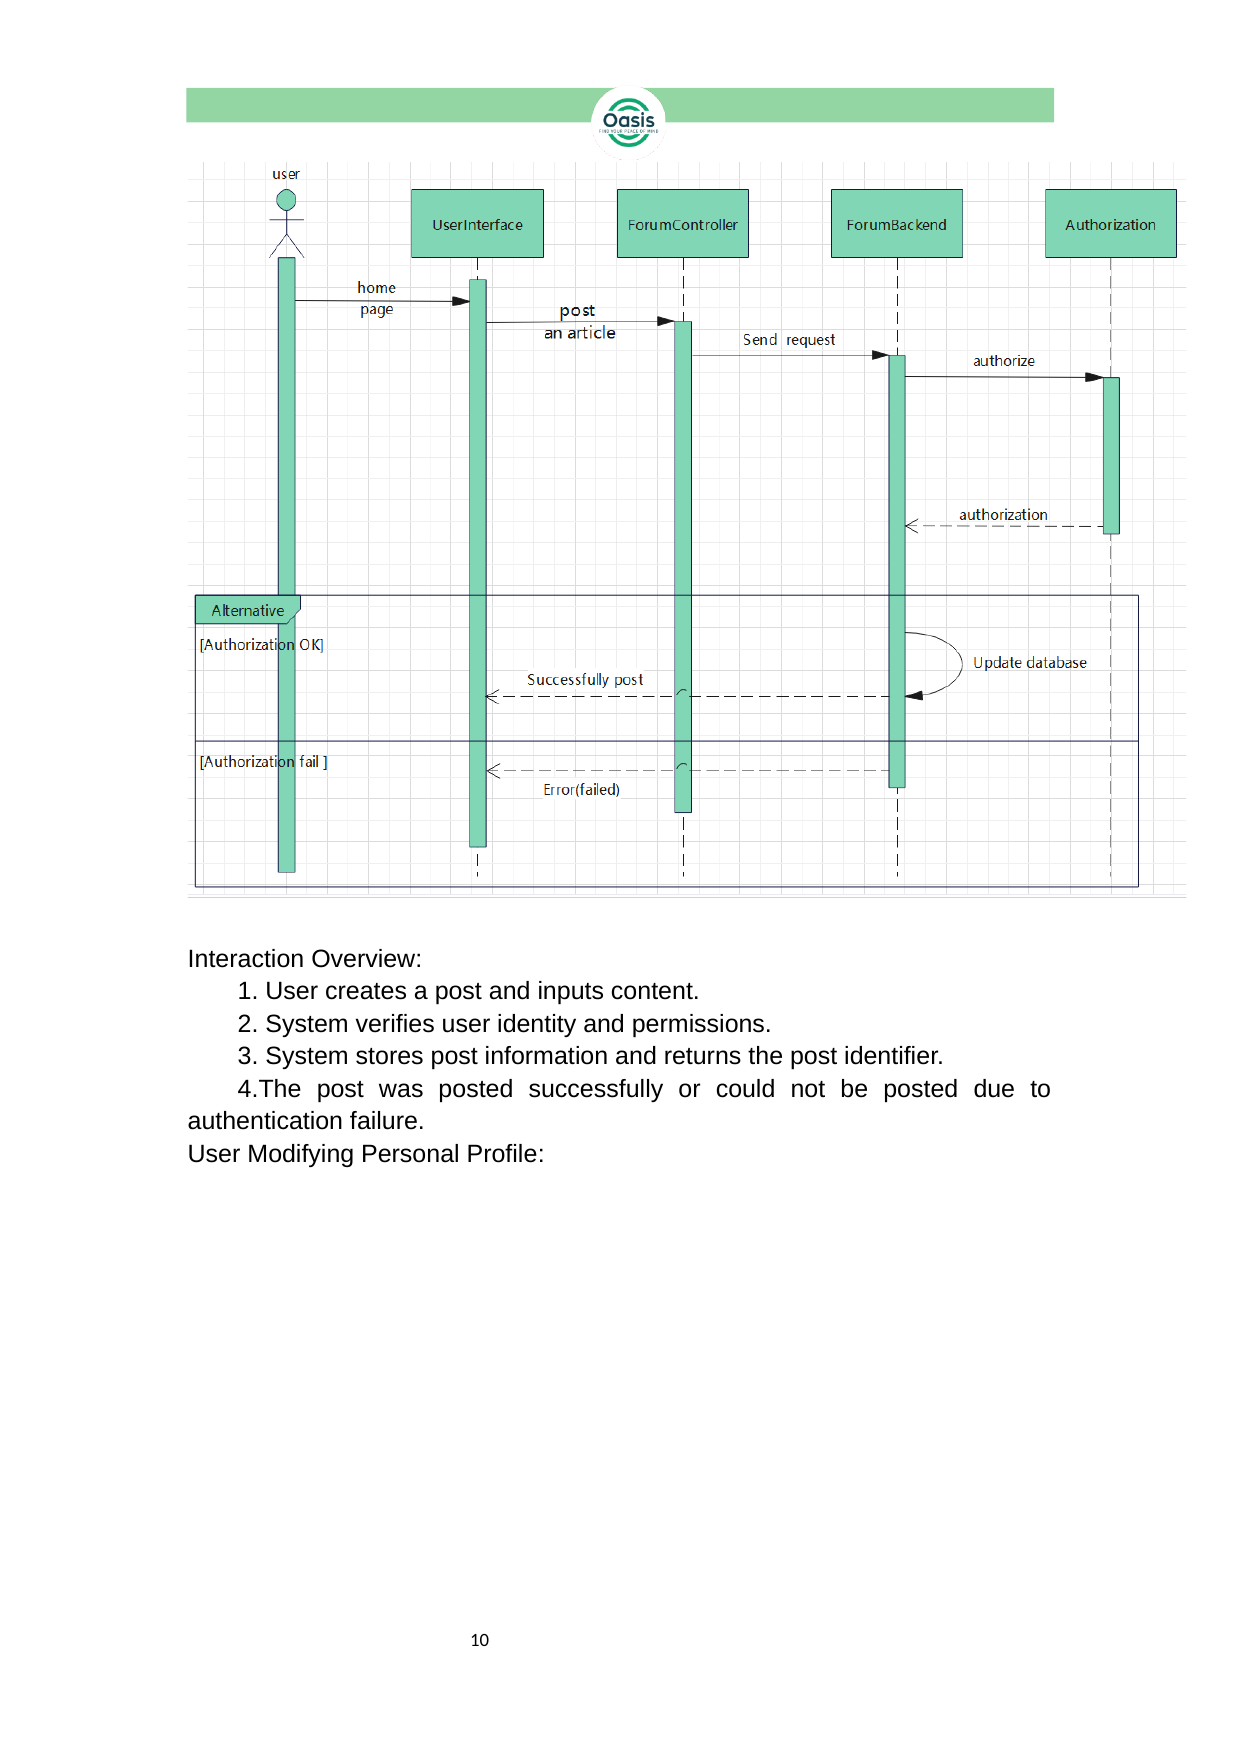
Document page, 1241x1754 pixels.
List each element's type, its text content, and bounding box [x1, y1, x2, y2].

picture [591, 85, 666, 160]
text 4.The post was posted successfully or could not be posted due to authentication failure. [187, 1072, 1053, 1137]
text Interaction Overview: [187, 942, 1053, 974]
picture [187, 162, 1187, 898]
text 2. System verifies user identity and permissions. [187, 1007, 1053, 1039]
text 1. User creates a post and inputs content. [187, 974, 1053, 1007]
text 3. System stores post information and returns the post identifier. [187, 1039, 1053, 1072]
text User Modifying Personal Profile: [187, 1137, 1053, 1169]
